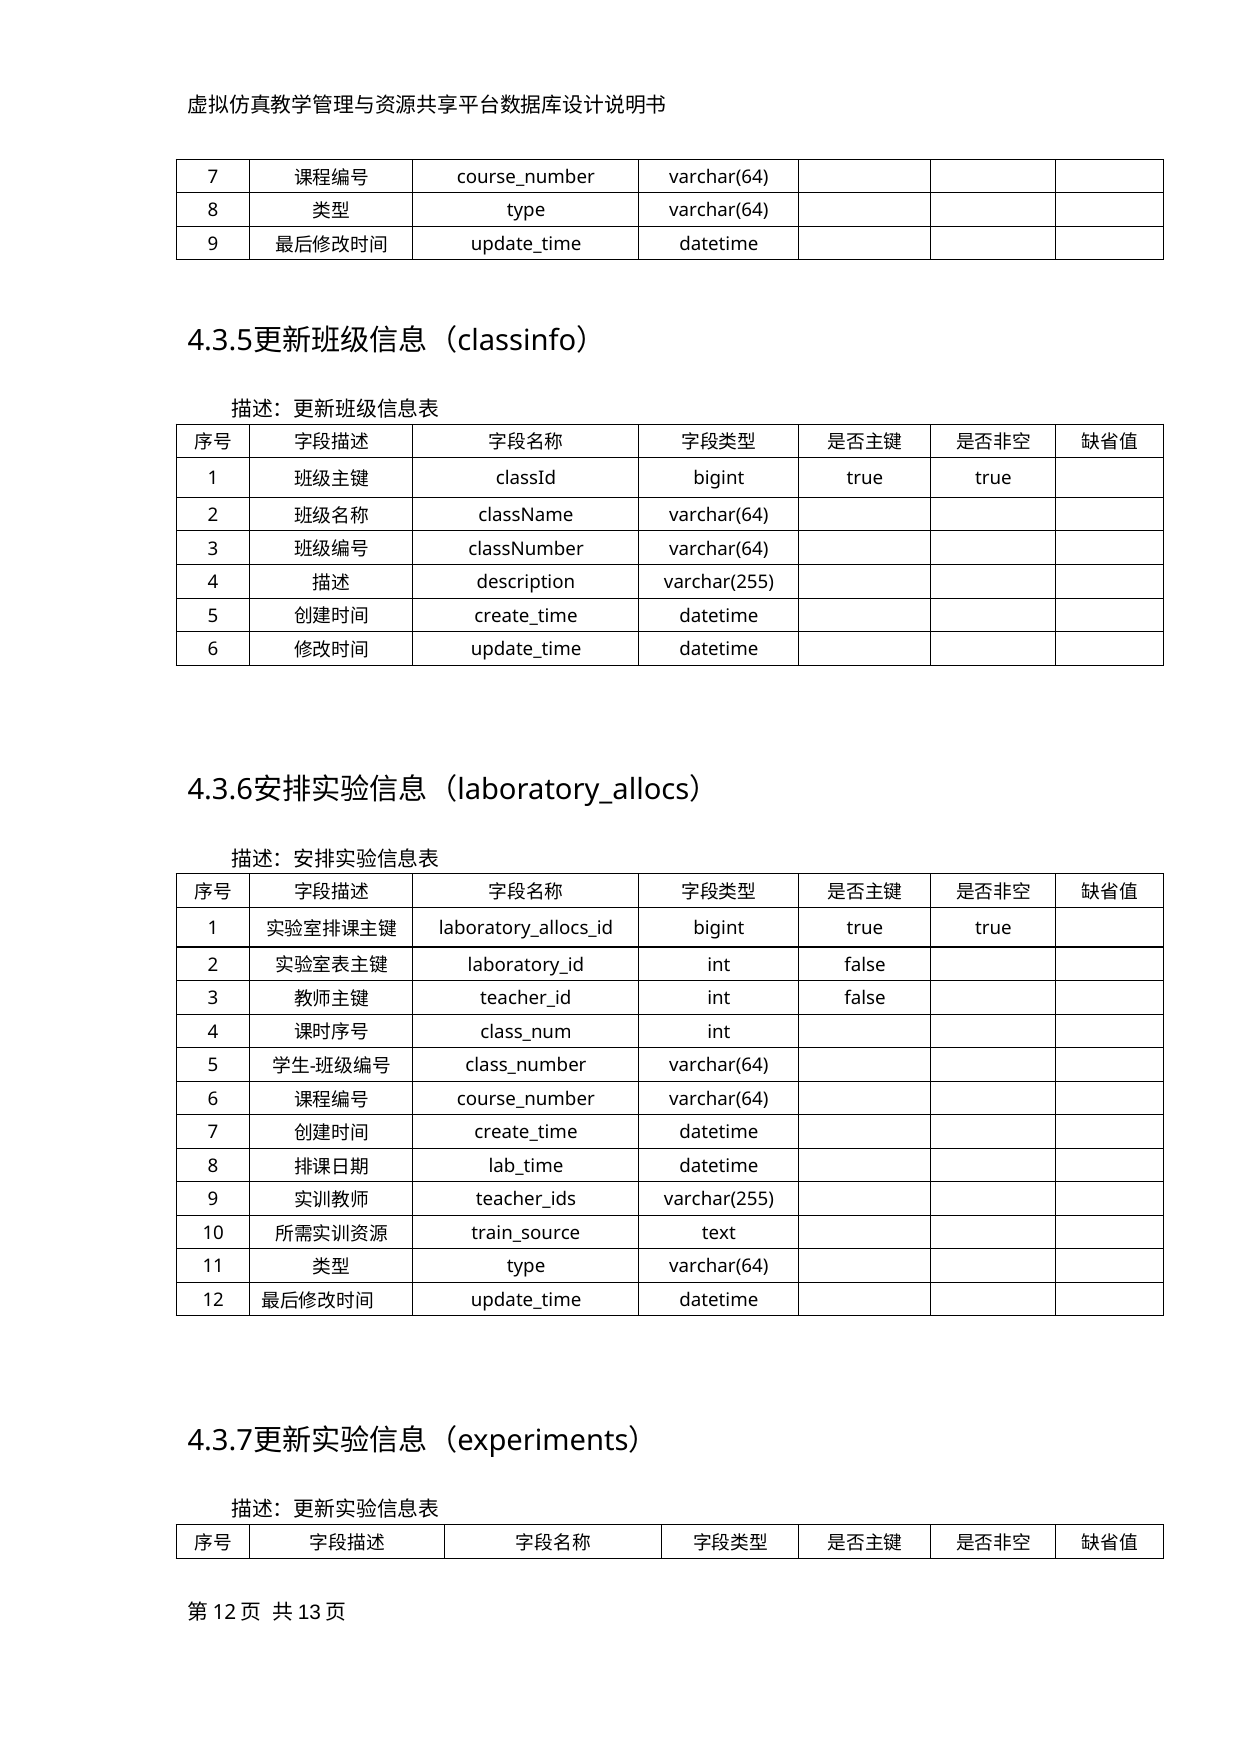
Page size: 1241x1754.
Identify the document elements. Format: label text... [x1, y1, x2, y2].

table_cell [799, 1216, 930, 1248]
table_header 是否非空 [931, 1525, 1055, 1558]
table_header 序号 [177, 874, 249, 907]
table_cell [1056, 1182, 1163, 1215]
table_cell 实验室排课主键 [250, 908, 412, 946]
table_header 字段名称 [413, 425, 638, 457]
table_cell type [413, 193, 638, 226]
table_cell varchar(64) [639, 160, 798, 192]
table_cell [799, 1015, 930, 1047]
table_cell class_num [413, 1015, 638, 1047]
table_header 序号 [177, 1525, 249, 1558]
table_cell [799, 1182, 930, 1215]
table_cell [931, 948, 1055, 980]
table_cell [799, 531, 930, 564]
table_cell [799, 1283, 930, 1315]
table_cell 课程编号 [250, 160, 412, 192]
table_cell [1056, 1015, 1163, 1047]
table_cell teacher_id [413, 981, 638, 1013]
table_header 是否主键 [799, 1525, 930, 1558]
table_cell [799, 1082, 930, 1114]
table_header 缺省值 [1056, 425, 1163, 457]
table_cell [931, 1149, 1055, 1181]
table_cell 10 [177, 1216, 249, 1248]
table_cell false [799, 948, 930, 980]
table_cell [1056, 160, 1163, 192]
table_cell 教师主键 [250, 981, 412, 1013]
table_header 是否非空 [931, 874, 1055, 907]
table_header 字段类型 [662, 1525, 798, 1558]
table_cell int [639, 948, 798, 980]
table_cell [1056, 1149, 1163, 1181]
table_cell [931, 981, 1055, 1013]
table_cell 实验室表主键 [250, 948, 412, 980]
table_cell datetime [639, 632, 798, 664]
table_header 字段描述 [250, 1525, 444, 1558]
table_cell [799, 193, 930, 226]
table_cell 类型 [250, 1249, 412, 1282]
table_cell 1 [177, 908, 249, 946]
table_cell [1056, 1082, 1163, 1114]
table_cell [799, 498, 930, 530]
table_cell [1056, 632, 1163, 664]
table_cell [931, 193, 1055, 226]
table_cell [931, 160, 1055, 192]
table_cell 11 [177, 1249, 249, 1282]
table_cell course_number [413, 160, 638, 192]
table_cell class_number [413, 1048, 638, 1081]
table_cell [1056, 458, 1163, 497]
table_cell varchar(64) [639, 1249, 798, 1282]
table_cell [799, 1249, 930, 1282]
table_cell laboratory_id [413, 948, 638, 980]
table_cell [931, 1182, 1055, 1215]
table_cell [1056, 1115, 1163, 1148]
table_cell 修改时间 [250, 632, 412, 664]
table_cell train_source [413, 1216, 638, 1248]
table_cell datetime [639, 1283, 798, 1315]
table_cell [799, 1115, 930, 1148]
table_cell varchar(64) [639, 1082, 798, 1114]
table_cell false [799, 981, 930, 1013]
table_cell classId [413, 458, 638, 497]
table_cell 排课日期 [250, 1149, 412, 1181]
table_cell true [931, 458, 1055, 497]
table_cell [799, 599, 930, 631]
table_cell 2 [177, 498, 249, 530]
table_cell 所需实训资源 [250, 1216, 412, 1248]
table_header 字段描述 [250, 874, 412, 907]
table_cell [1056, 1048, 1163, 1081]
table_cell varchar(255) [639, 565, 798, 597]
table_cell [931, 599, 1055, 631]
table_cell 描述 [250, 565, 412, 597]
table_cell bigint [639, 458, 798, 497]
table_cell 3 [177, 981, 249, 1013]
table_cell 3 [177, 531, 249, 564]
table_cell [931, 1048, 1055, 1081]
table_cell laboratory_allocs_id [413, 908, 638, 946]
text 描述：安排实验信息表 [187, 841, 1053, 873]
table_cell [799, 227, 930, 259]
subtitle 更新班级信息（classinfo） [187, 305, 1053, 370]
table_cell [931, 1015, 1055, 1047]
table_header 缺省值 [1056, 1525, 1163, 1558]
table_cell 4 [177, 1015, 249, 1047]
table_cell 2 [177, 948, 249, 980]
table_cell varchar(64) [639, 193, 798, 226]
table_cell [931, 227, 1055, 259]
table_cell true [799, 458, 930, 497]
table_cell [1056, 565, 1163, 597]
table_cell [799, 565, 930, 597]
table_cell 4 [177, 565, 249, 597]
table_cell 最后修改时间 [250, 1283, 412, 1315]
table_cell [931, 1115, 1055, 1148]
table_cell [1056, 227, 1163, 259]
table_cell varchar(64) [639, 498, 798, 530]
table_header 字段类型 [639, 874, 798, 907]
table_cell description [413, 565, 638, 597]
table_cell 6 [177, 1082, 249, 1114]
table_cell 班级名称 [250, 498, 412, 530]
table_cell 9 [177, 227, 249, 259]
table_cell 学生-班级编号 [250, 1048, 412, 1081]
table_cell 创建时间 [250, 599, 412, 631]
table_cell create_time [413, 599, 638, 631]
table_cell create_time [413, 1115, 638, 1148]
table_cell datetime [639, 1149, 798, 1181]
table_cell datetime [639, 227, 798, 259]
table_cell update_time [413, 227, 638, 259]
table_cell [1056, 193, 1163, 226]
table_cell type [413, 1249, 638, 1282]
table_header 字段名称 [445, 1525, 661, 1558]
table_cell true [799, 908, 930, 946]
table_cell 8 [177, 1149, 249, 1181]
table_cell update_time [413, 1283, 638, 1315]
table_header 是否非空 [931, 425, 1055, 457]
table_header 是否主键 [799, 874, 930, 907]
table_cell [1056, 1249, 1163, 1282]
table_cell [931, 1249, 1055, 1282]
table_header 序号 [177, 425, 249, 457]
table_cell varchar(64) [639, 1048, 798, 1081]
table_cell true [931, 908, 1055, 946]
table_cell [931, 1082, 1055, 1114]
table_cell [1056, 981, 1163, 1013]
table_cell [1056, 498, 1163, 530]
table_cell [1056, 599, 1163, 631]
table_header 是否主键 [799, 425, 930, 457]
table_header 缺省值 [1056, 874, 1163, 907]
table_cell [931, 1216, 1055, 1248]
table_cell [931, 632, 1055, 664]
table_cell 7 [177, 160, 249, 192]
table_cell 最后修改时间 [250, 227, 412, 259]
table_cell classNumber [413, 531, 638, 564]
table_cell datetime [639, 599, 798, 631]
table_cell int [639, 1015, 798, 1047]
table_cell [1056, 1283, 1163, 1315]
table_cell 班级编号 [250, 531, 412, 564]
table_cell [799, 1149, 930, 1181]
table_header 字段描述 [250, 425, 412, 457]
table_cell 课程编号 [250, 1082, 412, 1114]
table_cell className [413, 498, 638, 530]
table_cell 5 [177, 599, 249, 631]
table_header 字段类型 [639, 425, 798, 457]
table_cell varchar(64) [639, 531, 798, 564]
table_cell 12 [177, 1283, 249, 1315]
text 描述：更新实验信息表 [187, 1492, 1053, 1524]
table_cell 5 [177, 1048, 249, 1081]
subtitle 更新实验信息（experiments） [187, 1405, 1053, 1470]
table_cell [1056, 531, 1163, 564]
table_cell 创建时间 [250, 1115, 412, 1148]
table_cell 班级主键 [250, 458, 412, 497]
table_header 字段名称 [413, 874, 638, 907]
table_cell [799, 1048, 930, 1081]
table_cell [1056, 908, 1163, 946]
table_cell update_time [413, 632, 638, 664]
table_cell lab_time [413, 1149, 638, 1181]
table_cell [799, 632, 930, 664]
table_cell [931, 531, 1055, 564]
table_cell int [639, 981, 798, 1013]
table_cell 6 [177, 632, 249, 664]
text 描述：更新班级信息表 [187, 391, 1053, 423]
table_cell [931, 565, 1055, 597]
table_cell [931, 1283, 1055, 1315]
table_cell 9 [177, 1182, 249, 1215]
table_cell bigint [639, 908, 798, 946]
table_cell course_number [413, 1082, 638, 1114]
table_cell 1 [177, 458, 249, 497]
table_cell 7 [177, 1115, 249, 1148]
table_cell 8 [177, 193, 249, 226]
table_cell 类型 [250, 193, 412, 226]
table_cell varchar(255) [639, 1182, 798, 1215]
table_cell teacher_ids [413, 1182, 638, 1215]
table_cell 实训教师 [250, 1182, 412, 1215]
table_cell [1056, 1216, 1163, 1248]
table_cell [799, 160, 930, 192]
table_cell datetime [639, 1115, 798, 1148]
subtitle 安排实验信息（laboratory_allocs） [187, 754, 1053, 819]
table_cell 课时序号 [250, 1015, 412, 1047]
table_cell text [639, 1216, 798, 1248]
table_cell [931, 498, 1055, 530]
table_cell [1056, 948, 1163, 980]
